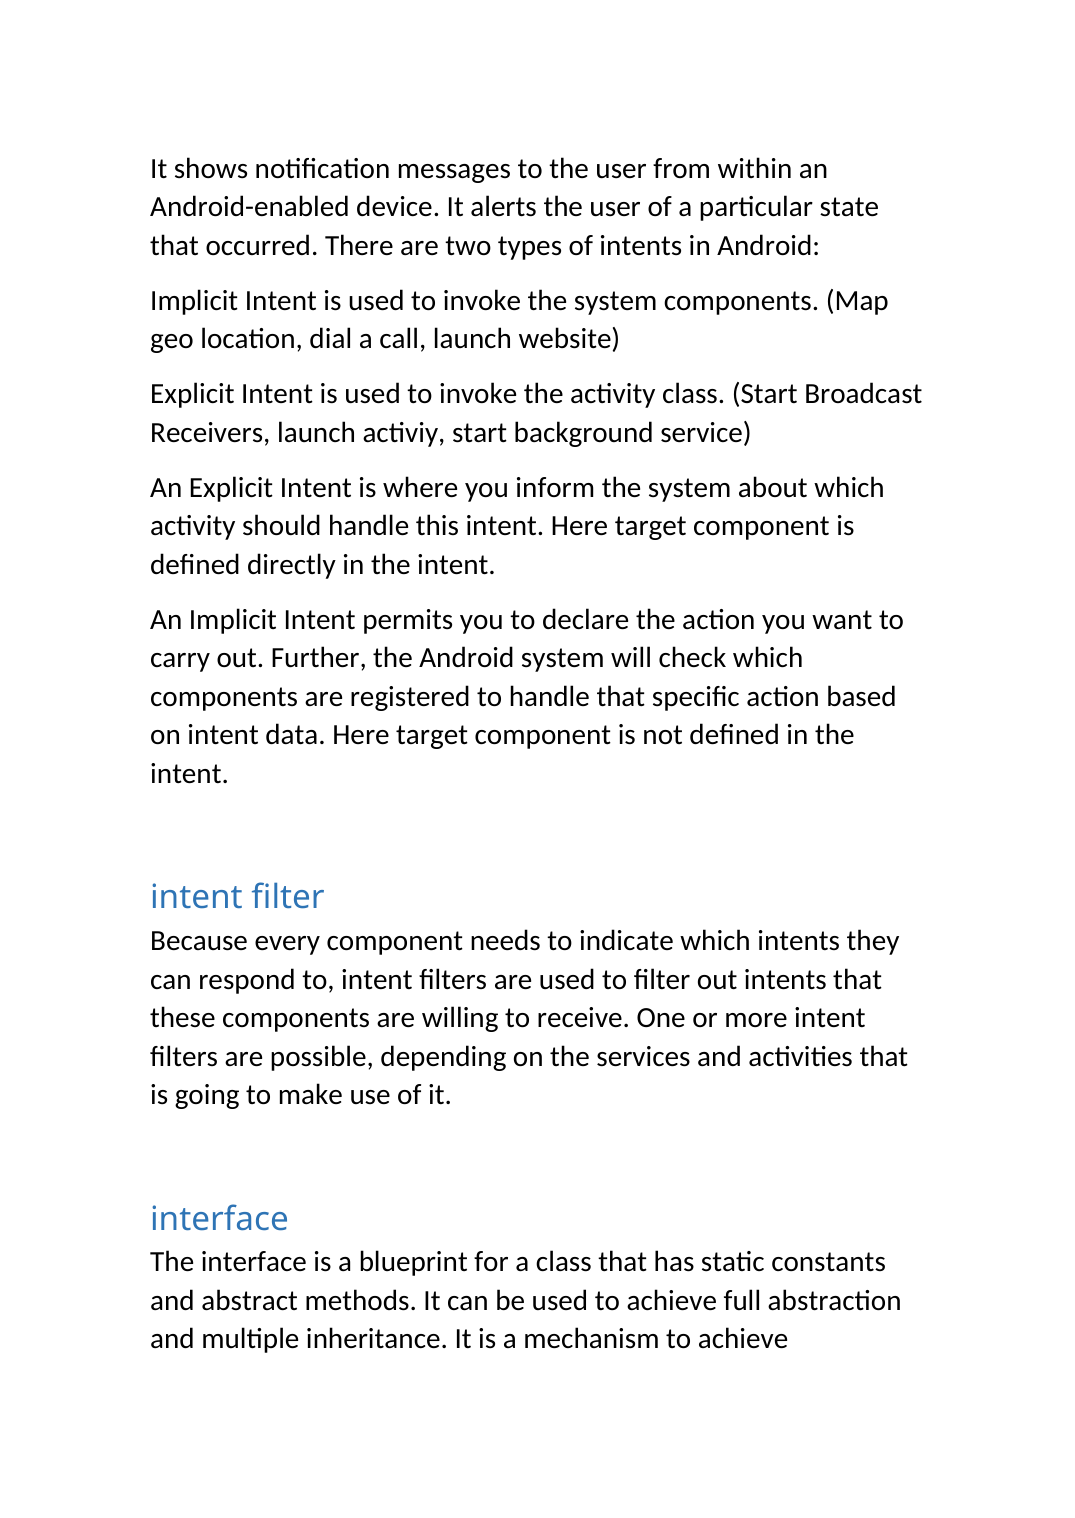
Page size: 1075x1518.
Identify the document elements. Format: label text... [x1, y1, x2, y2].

text An Implicit Intent permits you to declare the action you want to carry out. Further, the Android system will check which components are registered to handle that specific action based on intent data. Here target component is not defined in the intent. [150, 601, 925, 790]
text An Explicit Intent is where you inform the system about which activity should handle this intent. Here target component is defined directly in the intent. [150, 469, 925, 582]
subtitle interface [150, 1194, 925, 1240]
subtitle intent filter [150, 873, 925, 919]
text Implicit Intent is used to invoke the system components. (Map geo location, dial a call, launch website) [150, 282, 925, 356]
text It shows notification messages to the user from within an Android-enabled device. It alerts the user of a particular state that occurred. There are two types of intents in Android: [150, 150, 925, 262]
text Because every component needs to indicate which intents they can respond to, intent filters are used to filter out intents that these components are willing to receive. One or more intent filters are possible, depending on the services and activities that is going to make use of it. [150, 922, 925, 1112]
text Explicit Intent is used to invoke the activity class. (Start Broadcast Receivers, launch activiy, start background service) [150, 376, 925, 449]
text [150, 1243, 925, 1356]
